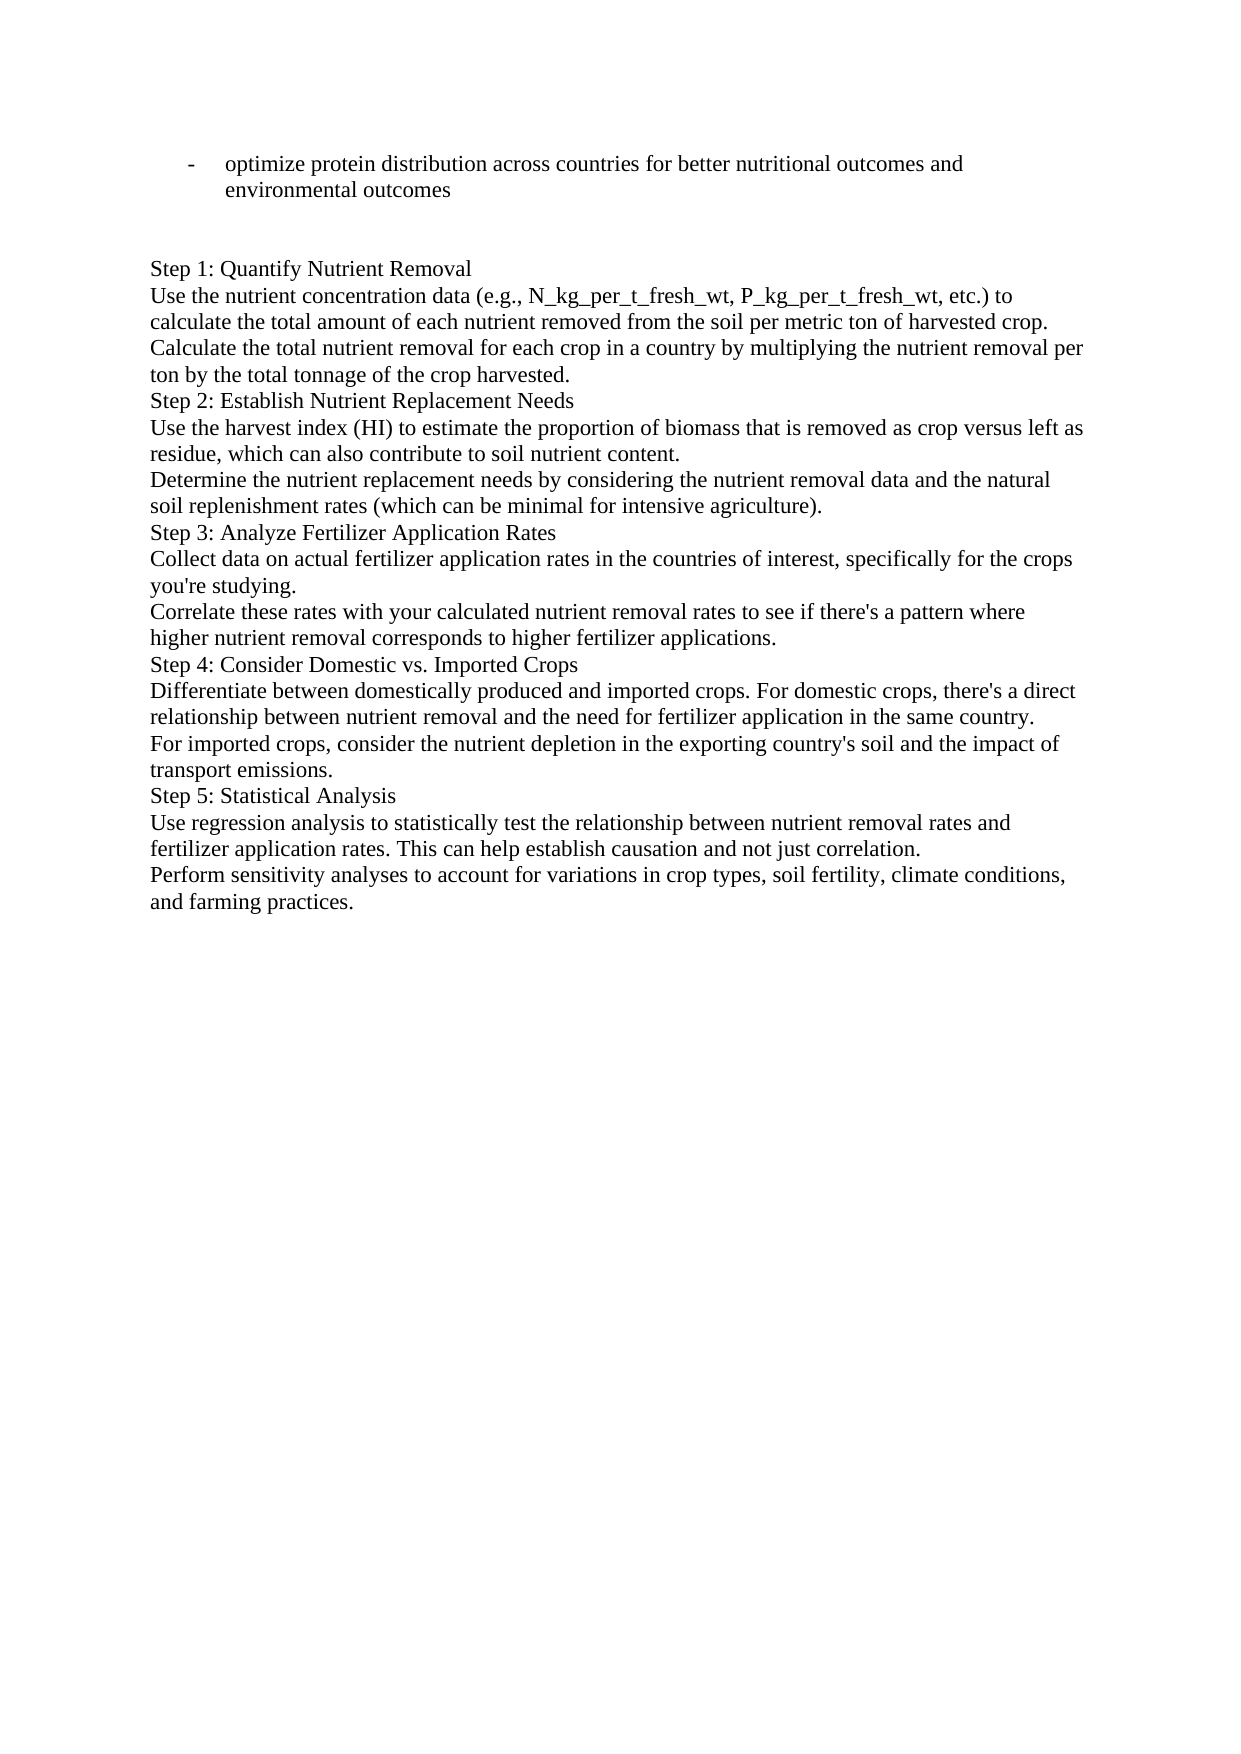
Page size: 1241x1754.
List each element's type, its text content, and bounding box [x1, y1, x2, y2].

text Collect data on actual fertilizer application rates in the countries of interest, specifically for the crops you're studying. [150, 545, 1090, 598]
text Step 2: Establish Nutrient Replacement Needs [150, 387, 1090, 413]
text Use regression analysis to statistically test the relationship between nutrient removal rates and fertilizer application rates. This can help establish causation and not just correlation. [150, 809, 1090, 862]
text Step 1: Quantify Nutrient Removal [150, 255, 1090, 282]
text Calculate the total nutrient removal for each crop in a country by multiplying the nutrient removal per ton by the total tonnage of the crop harvested. [150, 334, 1090, 387]
text Step 3: Analyze Fertilizer Application Rates [150, 519, 1090, 545]
text Perform sensitivity analyses to account for variations in crop types, soil fertility, climate conditions, and farming practices. [150, 862, 1090, 914]
text Differentiate between domestically produced and imported crops. For domestic crops, there's a direct relationship between nutrient removal and the need for fertilizer application in the same country. [150, 677, 1090, 730]
text Step 5: Statistical Analysis [150, 782, 1090, 809]
list optimize protein distribution across countries for better nutritional outcomes and environmental outcomes [187, 150, 1090, 203]
text For imported crops, consider the nutrient depletion in the exporting country's soil and the impact of transport emissions. [150, 730, 1090, 782]
text Step 4: Consider Domestic vs. Imported Crops [150, 651, 1090, 677]
text Use the nutrient concentration data (e.g., N_kg_per_t_fresh_wt, P_kg_per_t_fresh_wt, etc.) to calculate the total amount of each nutrient removed from the soil per metric ton of harvested crop. [150, 282, 1090, 334]
text Use the harvest index (HI) to estimate the proportion of biomass that is removed as crop versus left as residue, which can also contribute to soil nutrient content. [150, 413, 1090, 466]
text Correlate these rates with your calculated nutrient removal rates to see if there's a pattern where higher nutrient removal corresponds to higher fertilizer applications. [150, 598, 1090, 651]
text Determine the nutrient replacement needs by considering the nutrient removal data and the natural soil replenishment rates (which can be minimal for intensive agriculture). [150, 466, 1090, 519]
